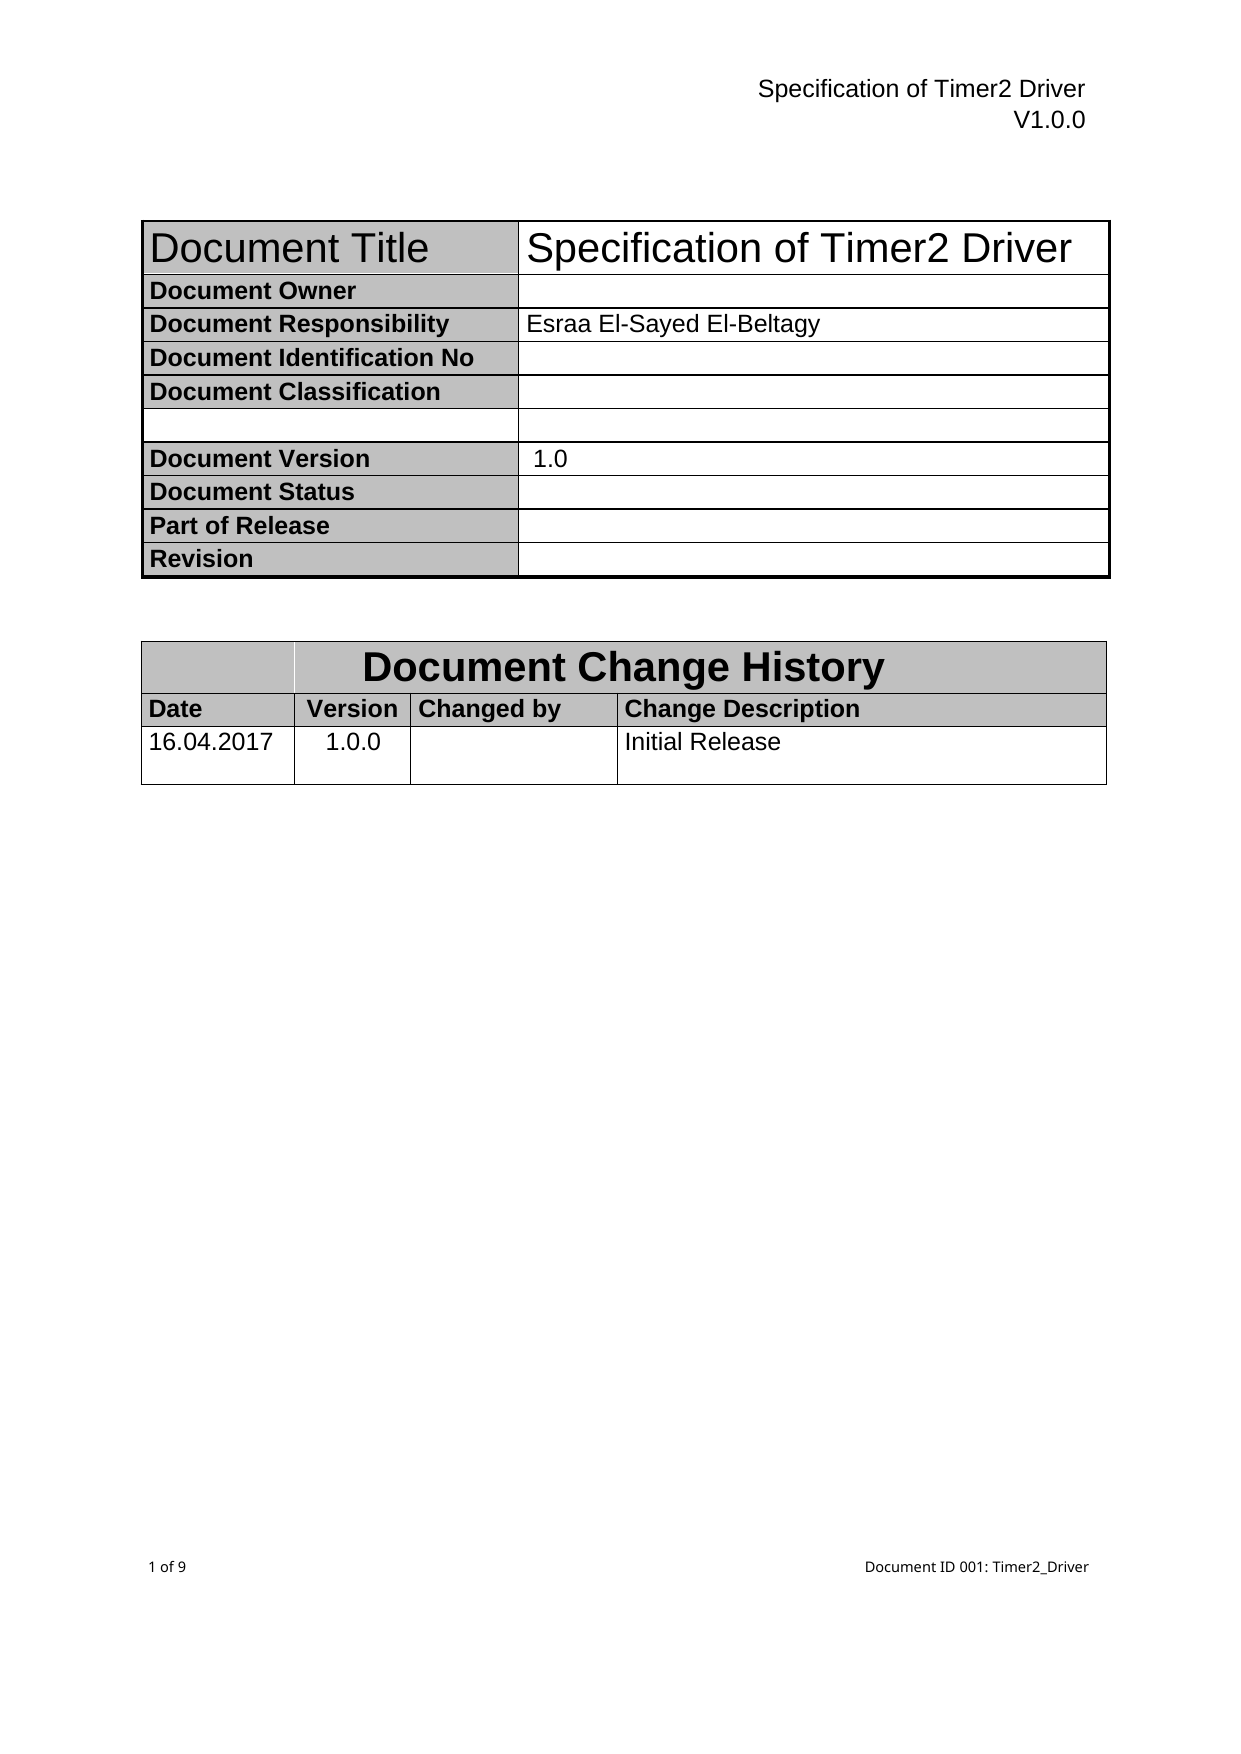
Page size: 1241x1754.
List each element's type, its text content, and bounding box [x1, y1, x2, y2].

table_cell Esraa El-Sayed El-Beltagy [519, 309, 1108, 341]
table_cell Date [142, 694, 294, 726]
table_header Document Title [144, 222, 518, 273]
table_cell Change Description [618, 694, 1106, 726]
table_cell 1.0.0 [295, 727, 410, 784]
table_cell [519, 342, 1108, 374]
table_cell 1.0 [519, 443, 1108, 475]
table_cell Document Classification [144, 376, 518, 408]
table_cell Part of Release [144, 510, 518, 542]
table_cell Version [295, 694, 410, 726]
table_cell Revision [144, 543, 518, 575]
table_cell Document Identification No [144, 342, 518, 374]
table_cell [144, 409, 518, 441]
table_cell Document Version [144, 443, 518, 475]
table_cell 16.04.2017 [142, 727, 294, 784]
table_cell Initial Release [618, 727, 1106, 784]
table_cell [519, 409, 1108, 441]
table_header Specification of Timer2 Driver [519, 222, 1108, 273]
table_cell [519, 476, 1108, 508]
table_cell Document Owner [144, 275, 518, 307]
table_header [142, 642, 294, 693]
table_header Document Change History [295, 642, 1106, 693]
table_cell [519, 376, 1108, 408]
table_cell [519, 510, 1108, 542]
table_cell Changed by [411, 694, 617, 726]
table_cell [411, 727, 617, 784]
table_cell [519, 275, 1108, 307]
table_cell [519, 543, 1108, 575]
table_cell Document Status [144, 476, 518, 508]
table_cell Document Responsibility [144, 309, 518, 341]
